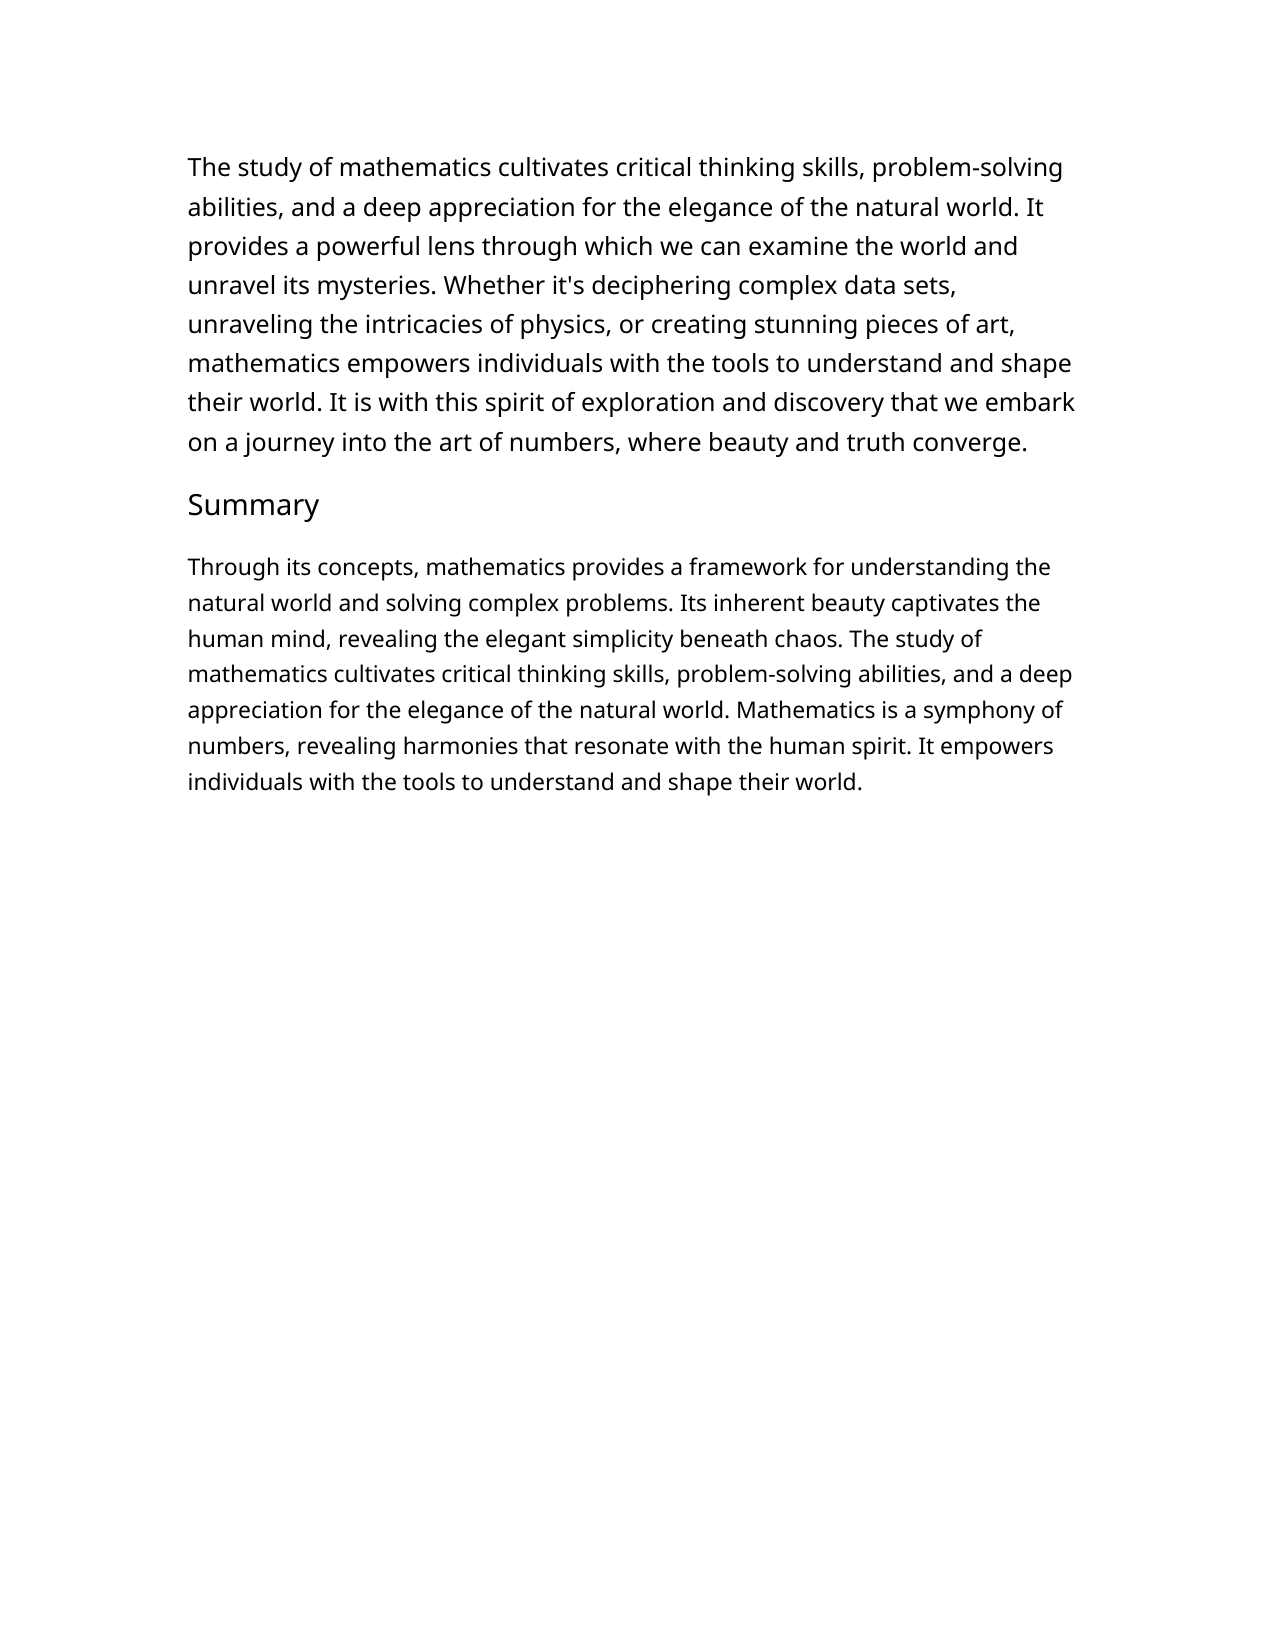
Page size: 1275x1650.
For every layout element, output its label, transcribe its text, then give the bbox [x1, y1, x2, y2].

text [187, 150, 1087, 458]
text Through its concepts, mathematics provides a framework for understanding the natural world and solving complex problems. Its inherent beauty captivates the human mind, revealing the elegant simplicity beneath chaos. The study of mathematics cultivates critical thinking skills, problem-solving abilities, and a deep appreciation for the elegance of the natural world. Mathematics is a symphony of numbers, revealing harmonies that resonate with the human spirit. It empowers individuals with the tools to understand and shape their world. [187, 551, 1087, 797]
text Summary [187, 484, 1087, 524]
